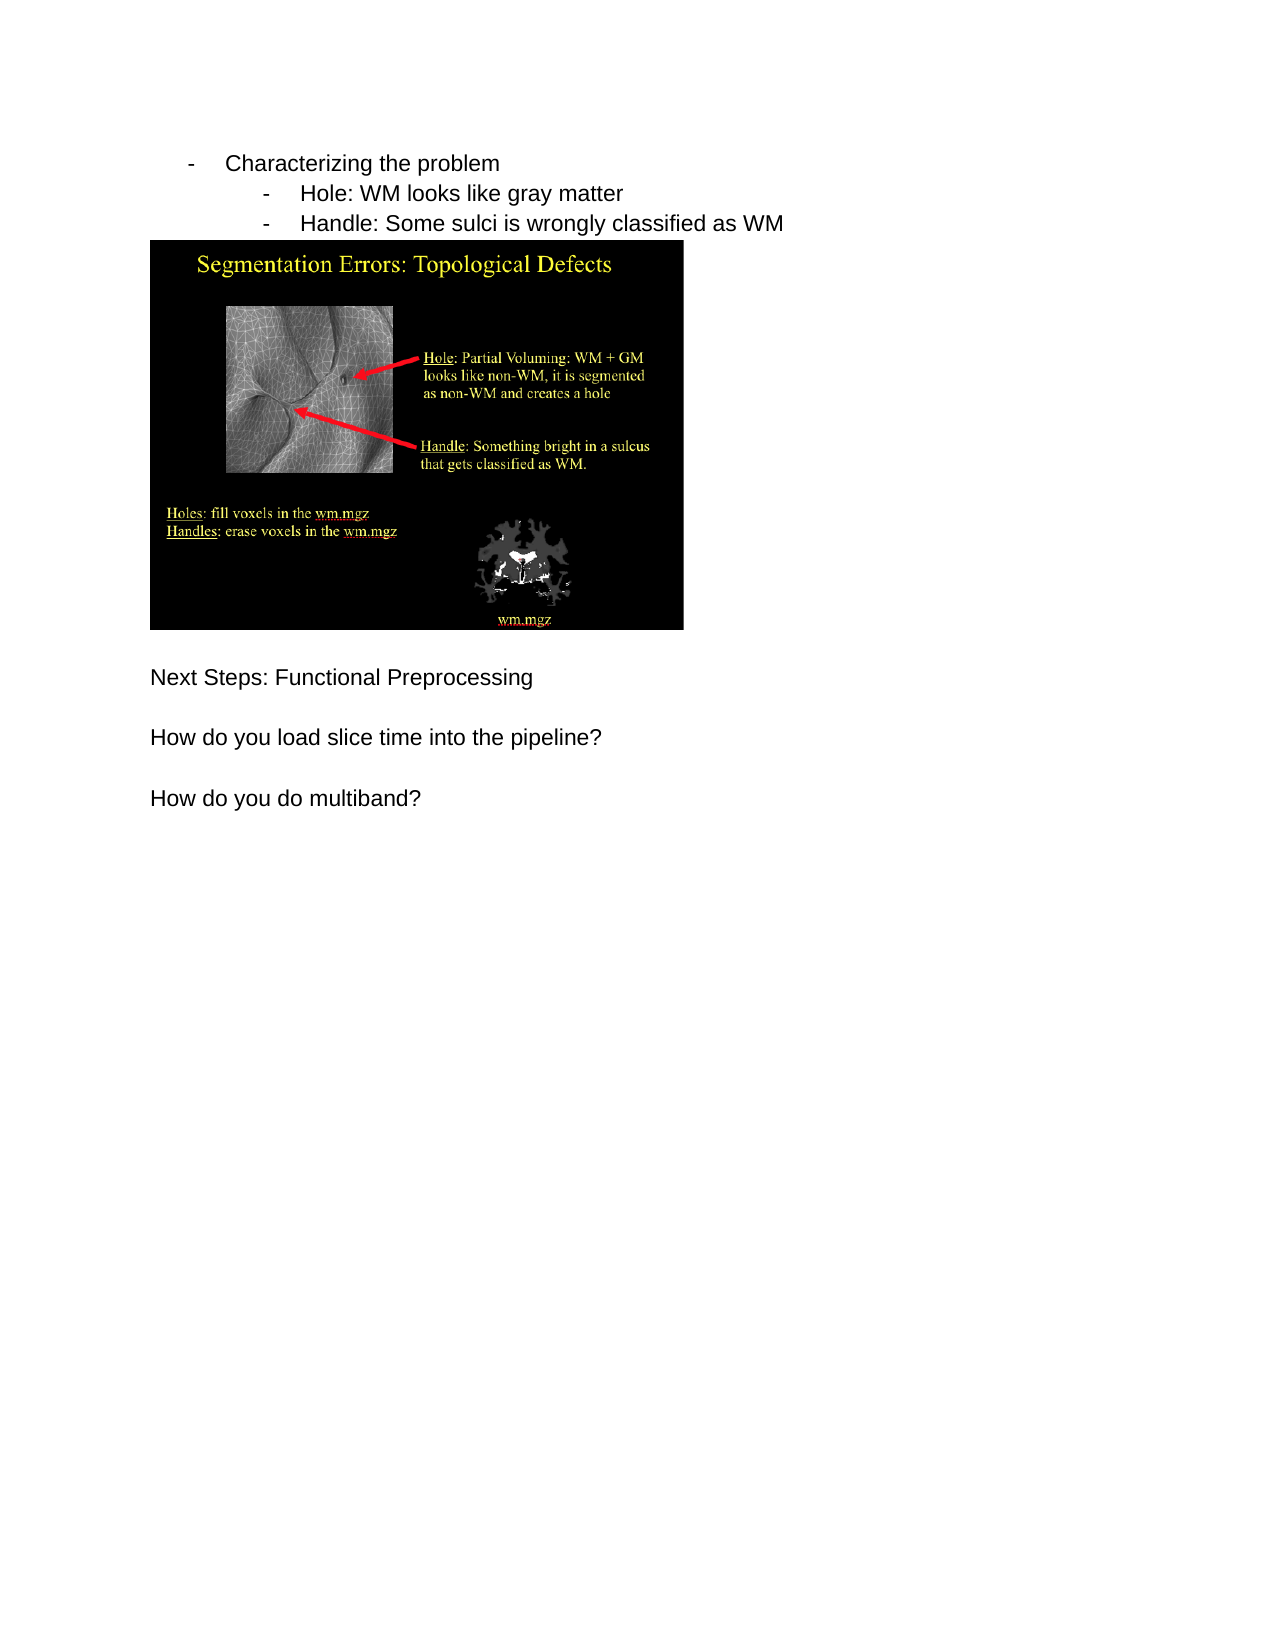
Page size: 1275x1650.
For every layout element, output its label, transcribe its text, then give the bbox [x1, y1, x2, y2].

picture [150, 240, 684, 630]
list Hole: WM looks like gray matter [262, 180, 1125, 207]
list Handle: Some sulci is wrongly classified as WM [262, 210, 1125, 237]
text How do you do multiband? [150, 785, 1125, 811]
list Characterizing the problem [187, 150, 1125, 176]
text Next Steps: Functional Preprocessing [150, 664, 1125, 690]
text How do you load slice time into the pipeline? [150, 724, 1125, 751]
